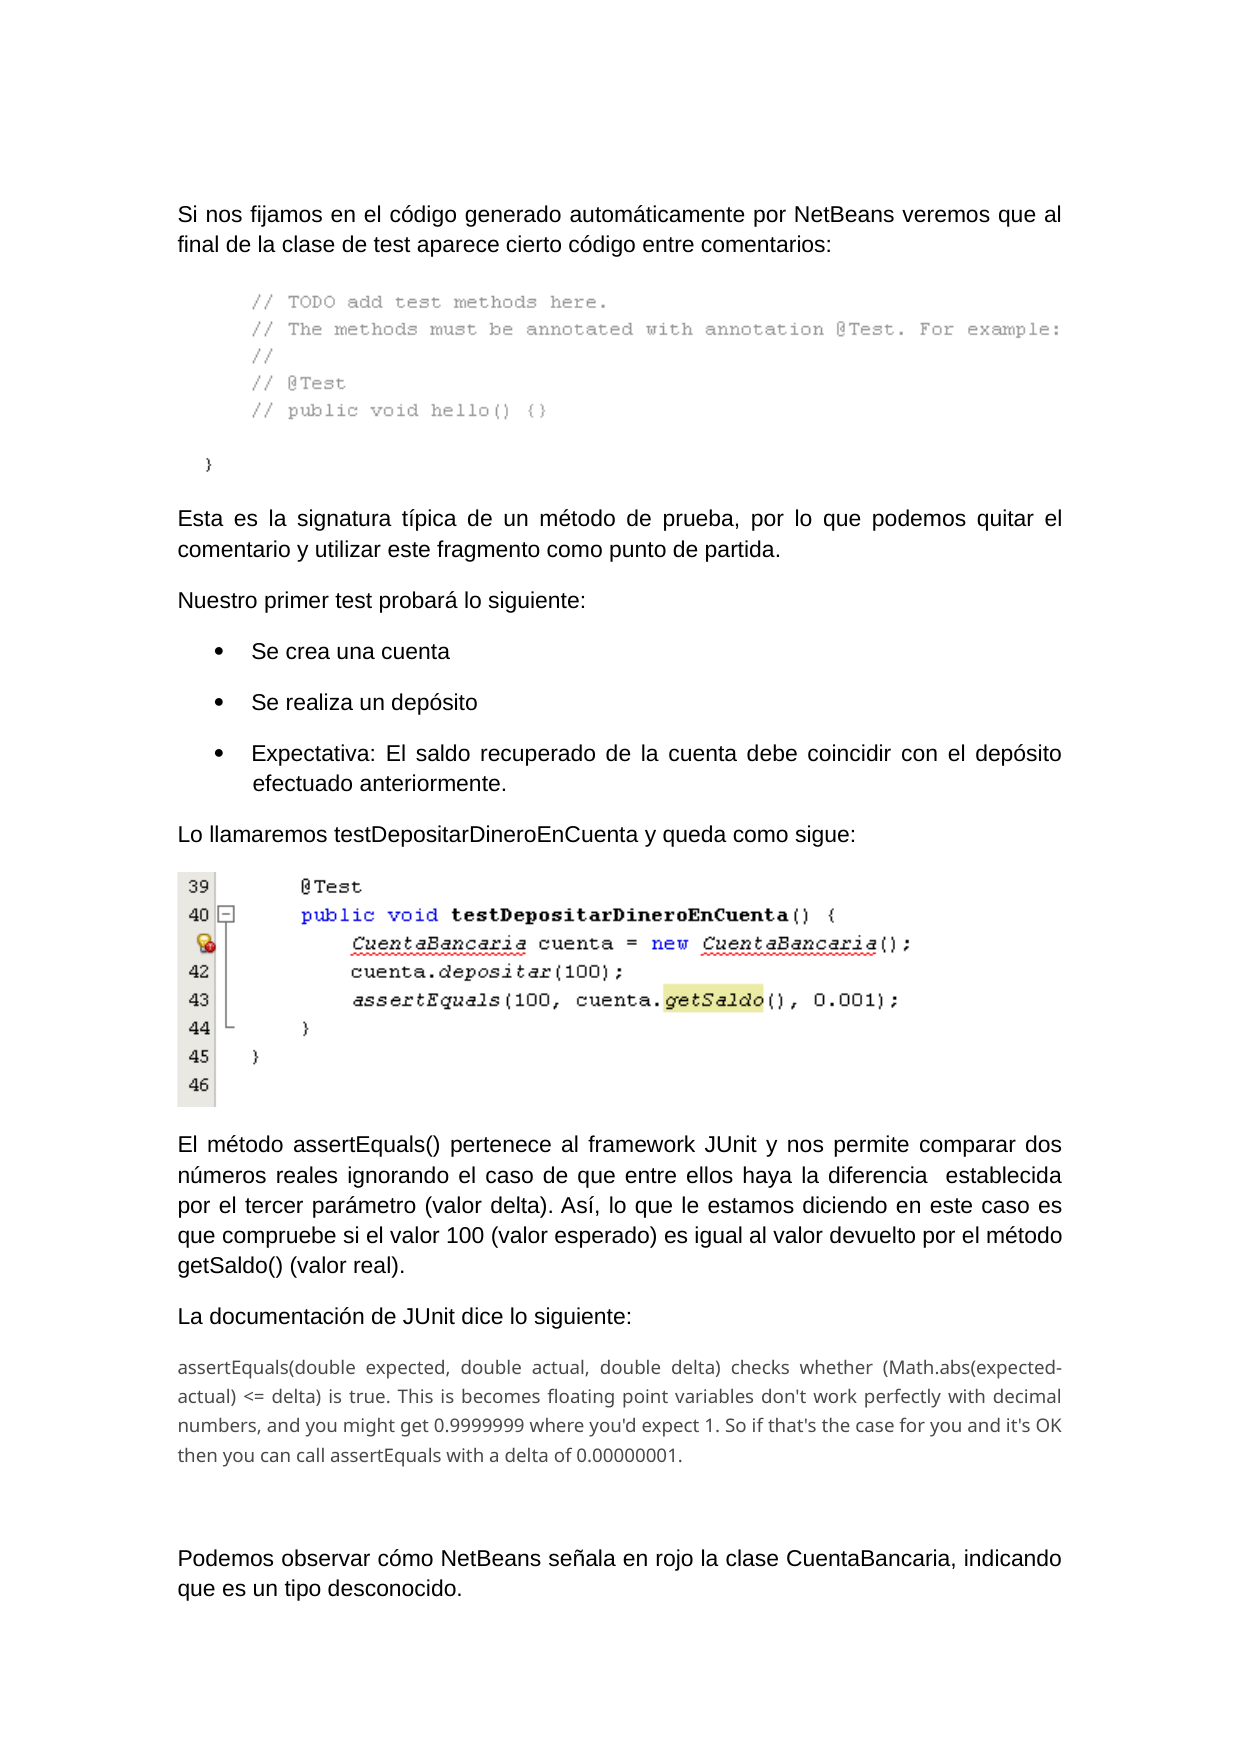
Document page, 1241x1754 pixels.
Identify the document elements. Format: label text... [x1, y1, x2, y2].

text Nuestro primer test probará lo siguiente: [177, 587, 1063, 613]
list Se crea una cuenta [215, 638, 1063, 664]
picture [177, 872, 920, 1107]
list Expectativa: El saldo recuperado de la cuenta debe coincidir con el depósito efectuado anteriormente. [215, 740, 1063, 796]
text El método assertEquals() pertenece al framework JUnit y nos permite comparar dos números reales ignorando el caso de que entre ellos haya la diferencia establecida por el tercer parámetro (valor delta). Así, lo que le estamos diciendo en este caso es que compruebe si el valor 100 (valor esperado) es igual al valor devuelto por el método getSaldo() (valor real). [177, 1131, 1063, 1278]
text La documentación de JUnit dice lo siguiente: [177, 1303, 1063, 1329]
text Podemos observar cómo NetBeans señala en rojo la clase CuentaBancaria, indicando que es un tipo desconocido. [177, 1545, 1063, 1602]
list Se realiza un depósito [215, 689, 1063, 715]
text Lo llamaremos testDepositarDineroEnCuenta y queda como sigue: [177, 821, 1063, 847]
text Esta es la signatura típica de un método de prueba, por lo que podemos quitar el comentario y utilizar este fragmento como punto de partida. [177, 505, 1063, 562]
picture [177, 281, 1064, 481]
text Si nos fijamos en el código generado automáticamente por NetBeans veremos que al final de la clase de test aparece cierto código entre comentarios: [177, 201, 1063, 257]
text assertEquals(double expected, double actual, double delta) checks whether (Math.abs(expected-actual) <= delta) is true. This is becomes floating point variables don't work perfectly with decimal numbers, and you might get 0.9999999 where you'd expect 1. So if that's the case for you and it's OK then you can call assertEquals with a delta of 0.00000001. [177, 1354, 1063, 1468]
